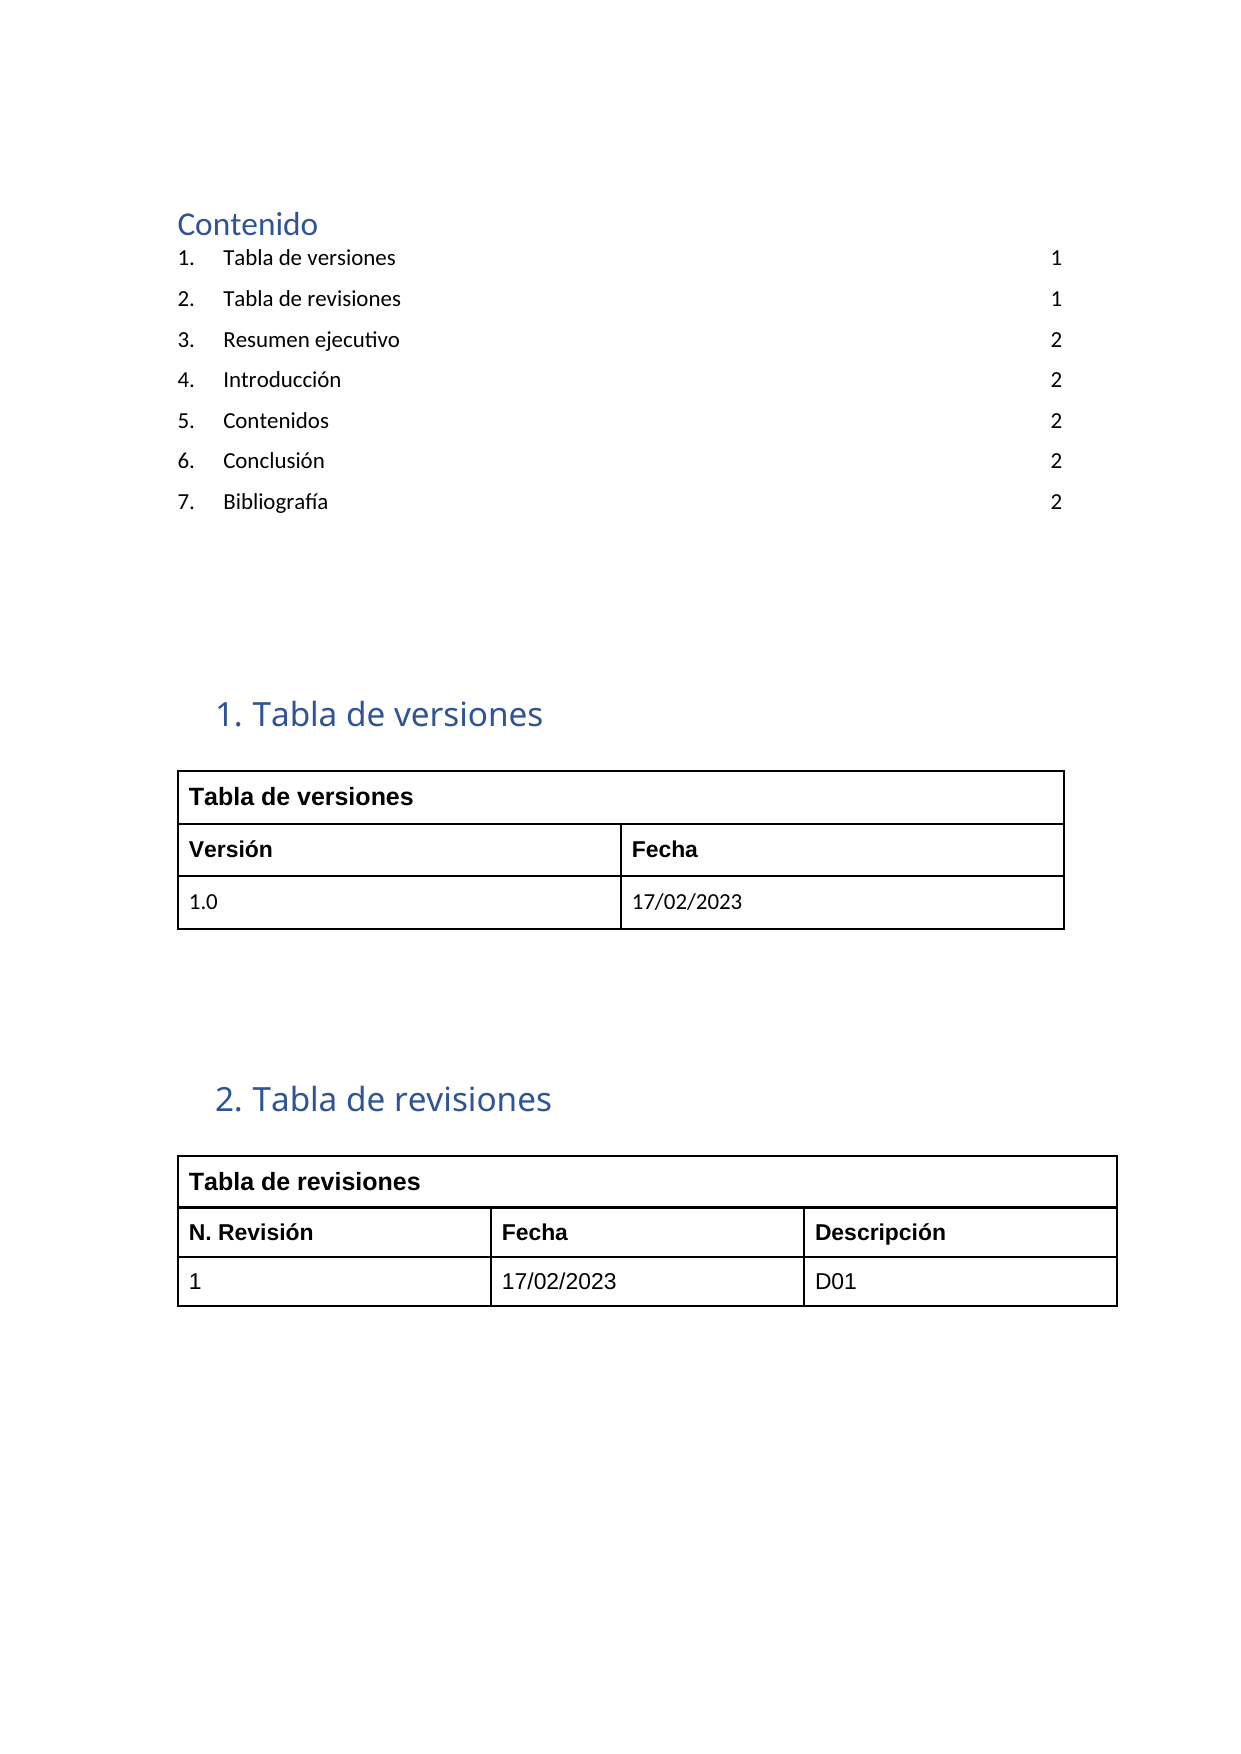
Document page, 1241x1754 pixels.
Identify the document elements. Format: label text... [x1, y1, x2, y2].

table_cell N. Revisión [179, 1209, 490, 1256]
table_header Tabla de revisiones [179, 1157, 1116, 1206]
table_cell 17/02/2023 [622, 877, 1063, 928]
table_cell Versión [179, 825, 620, 874]
subtitle Tabla de versiones [215, 690, 1063, 736]
text Contenido [177, 203, 1063, 243]
table_cell Fecha [622, 825, 1063, 874]
table_cell 1.0 [179, 877, 620, 928]
table_cell D01 [805, 1258, 1116, 1305]
subtitle Tabla de revisiones [215, 1076, 1063, 1121]
table_header Tabla de versiones [179, 772, 1063, 823]
table_cell 17/02/2023 [492, 1258, 803, 1305]
table_cell 1 [179, 1258, 490, 1305]
table_cell Fecha [492, 1209, 803, 1256]
table_cell Descripción [805, 1209, 1116, 1256]
